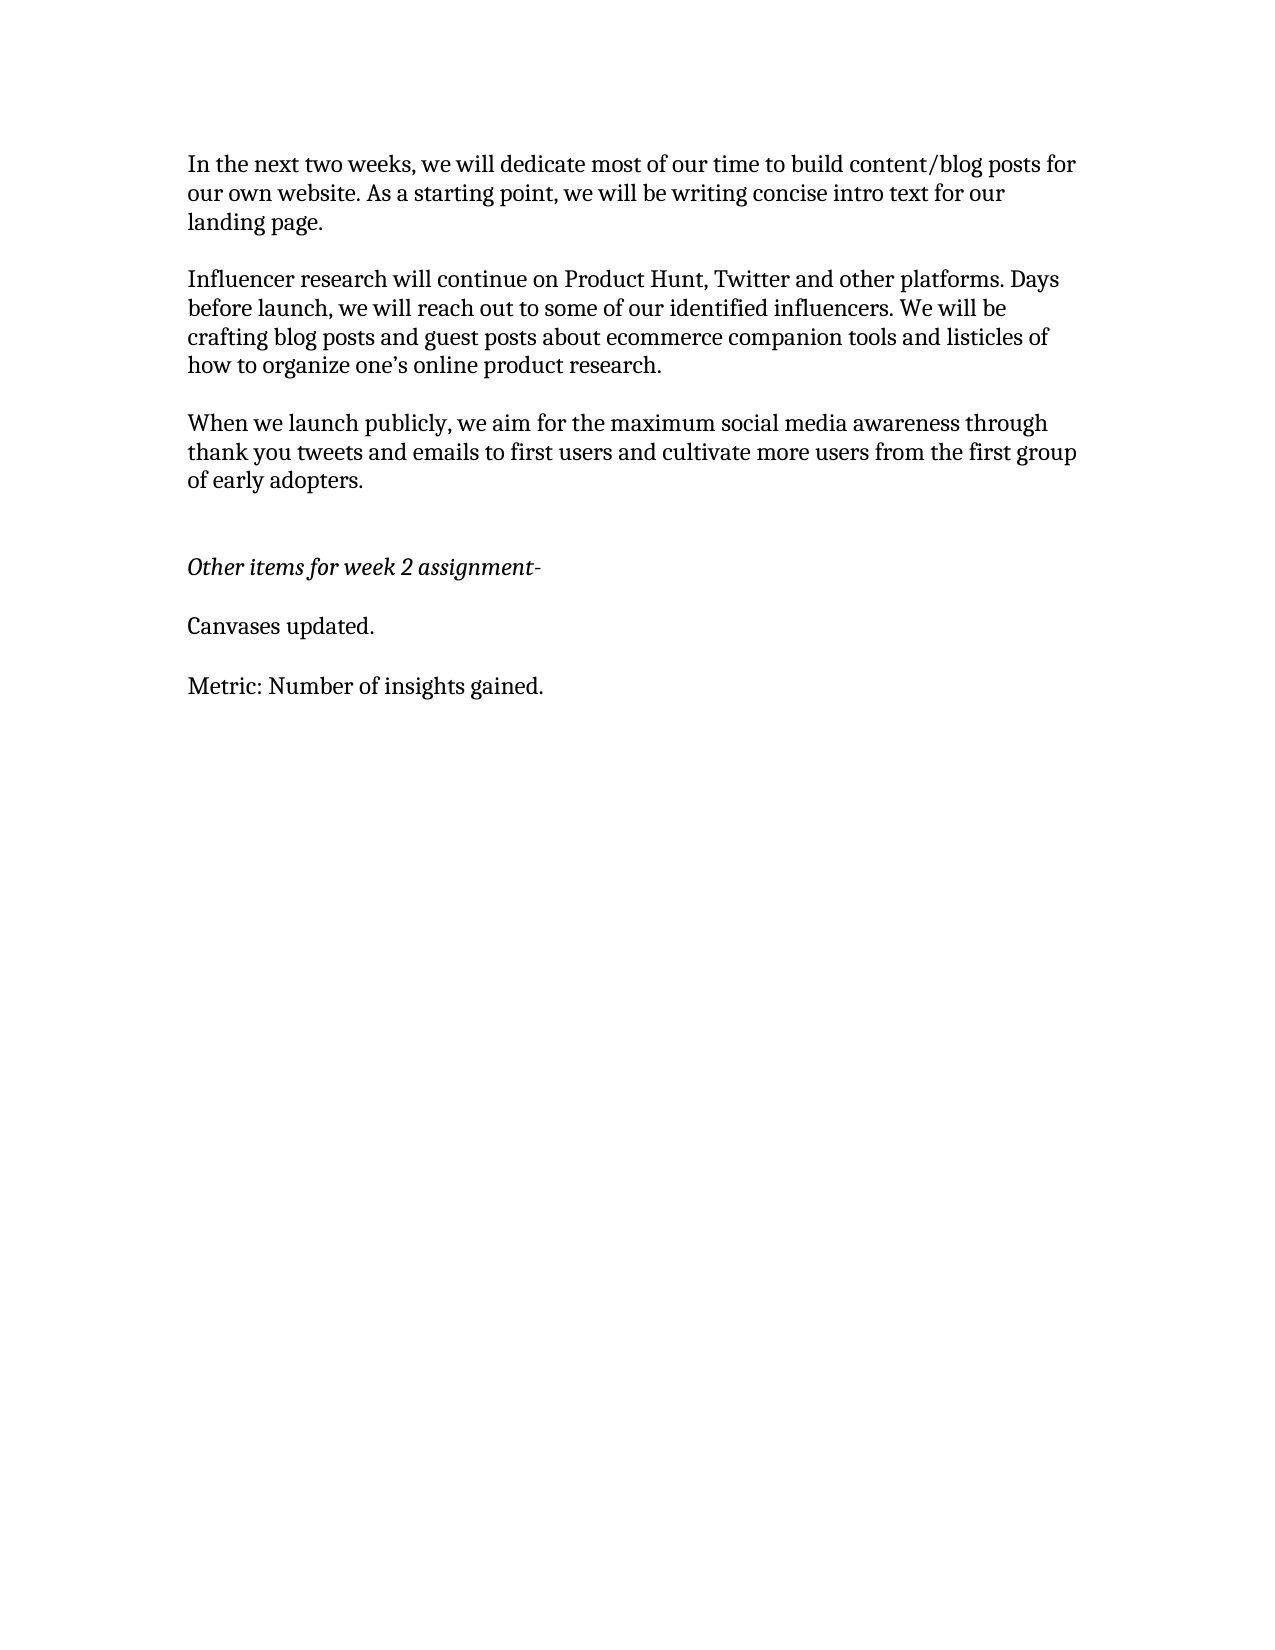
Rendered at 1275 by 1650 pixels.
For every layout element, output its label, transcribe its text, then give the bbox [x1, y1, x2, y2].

text When we launch publicly, we aim for the maximum social media awareness through thank you tweets and emails to first users and cultivate more users from the first group of early adopters. [187, 409, 1087, 495]
text Canvases updated. [187, 612, 1087, 641]
text Other items for week 2 assignment- [187, 552, 1087, 581]
text Metric: Number of insights gained. [187, 672, 1087, 701]
text Influencer research will continue on Product Hunt, Twitter and other platforms. Days before launch, we will reach out to some of our identified influencers. We will be crafting blog posts and guest posts about ecommerce companion tools and listicles of how to organize one’s online product research. [187, 265, 1087, 380]
text In the next two weeks, we will dedicate most of our time to build content/blog posts for our own website. As a starting point, we will be writing concise intro text for our landing page. [187, 150, 1087, 236]
